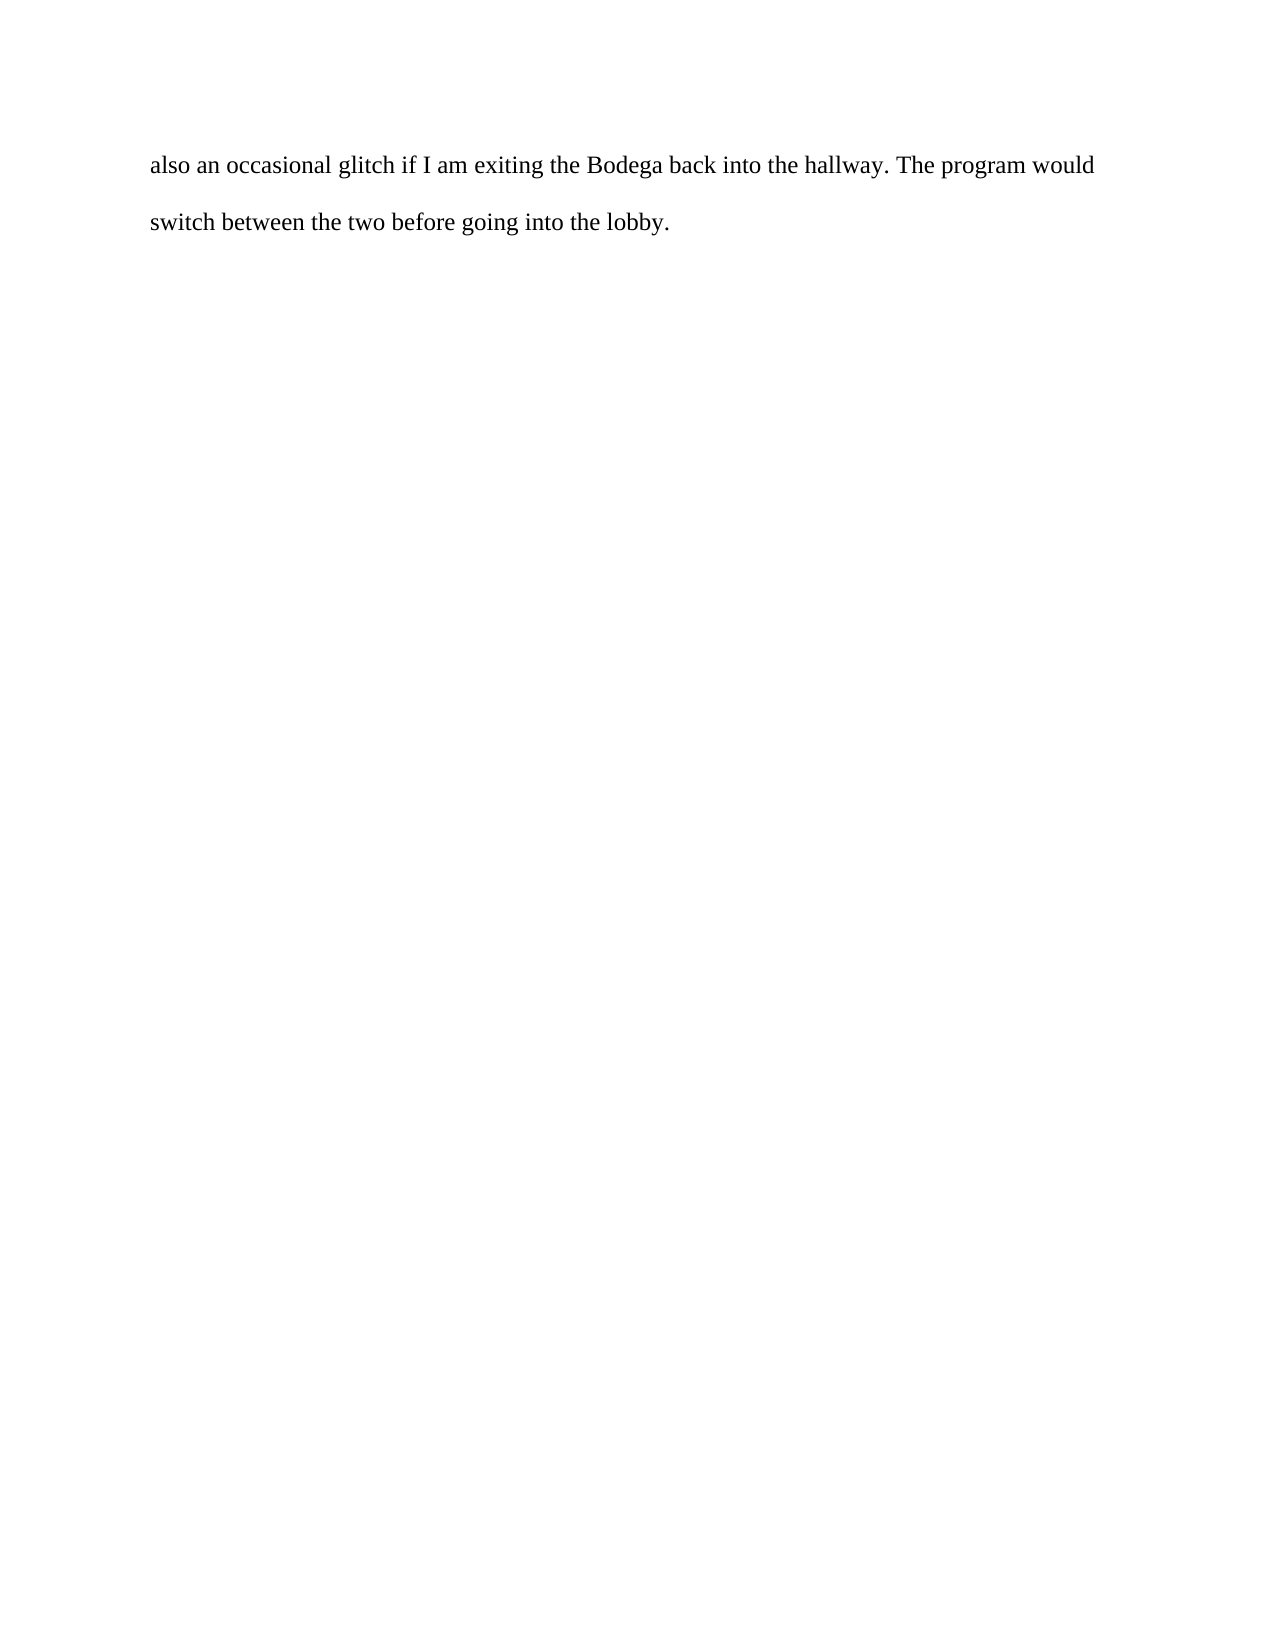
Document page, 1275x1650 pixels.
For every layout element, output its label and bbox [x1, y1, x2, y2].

text [150, 150, 1125, 236]
